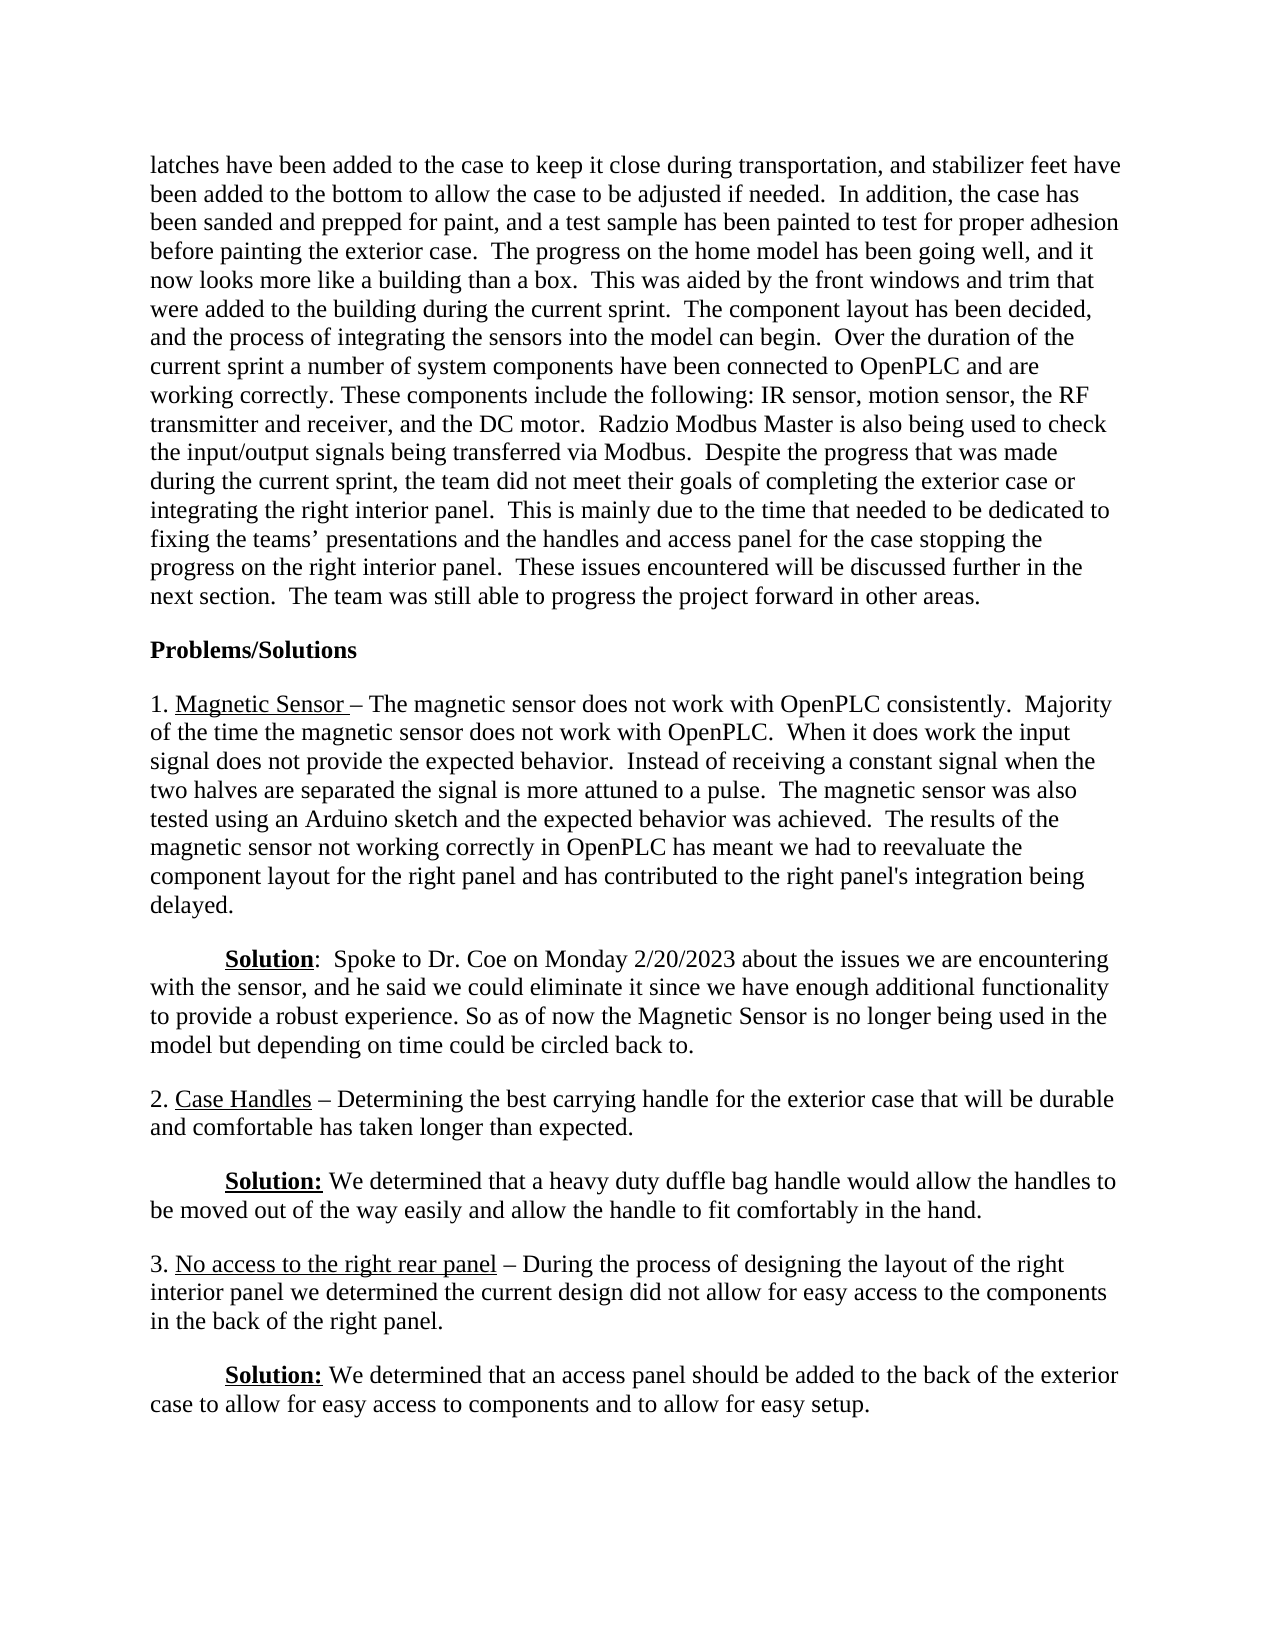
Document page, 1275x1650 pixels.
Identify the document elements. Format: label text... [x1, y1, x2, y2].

text 1. Magnetic Sensor – The magnetic sensor does not work with OpenPLC consistently. Majority of the time the magnetic sensor does not work with OpenPLC. When it does work the input signal does not provide the expected behavior. Instead of receiving a constant signal when the two halves are separated the signal is more attuned to a pulse. The magnetic sensor was also tested using an Arduino sketch and the expected behavior was achieved. The results of the magnetic sensor not working correctly in OpenPLC has meant we had to reevaluate the component layout for the right panel and has contributed to the right panel's integration being delayed. [150, 689, 1125, 919]
text 2. Case Handles – Determining the best carrying handle for the exterior case that will be durable and comfortable has taken longer than expected. [150, 1084, 1125, 1141]
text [150, 150, 1125, 610]
text Problems/Solutions [150, 635, 1125, 664]
text Solution: Spoke to Dr. Coe on Monday 2/20/2023 about the issues we are encountering with the sensor, and he said we could eliminate it since we have enough additional functionality to provide a robust experience. So as of now the Magnetic Sensor is no longer being used in the model but depending on time could be circled back to. [150, 944, 1125, 1059]
text 3. No access to the right rear panel – During the process of designing the layout of the right interior panel we determined the current design did not allow for easy access to the components in the back of the right panel. [150, 1249, 1125, 1335]
text Solution: We determined that a heavy duty duffle bag handle would allow the handles to be moved out of the way easily and allow the handle to fit comfortably in the hand. [150, 1166, 1125, 1224]
text Solution: We determined that an access panel should be added to the back of the exterior case to allow for easy access to components and to allow for easy setup. [150, 1360, 1125, 1417]
